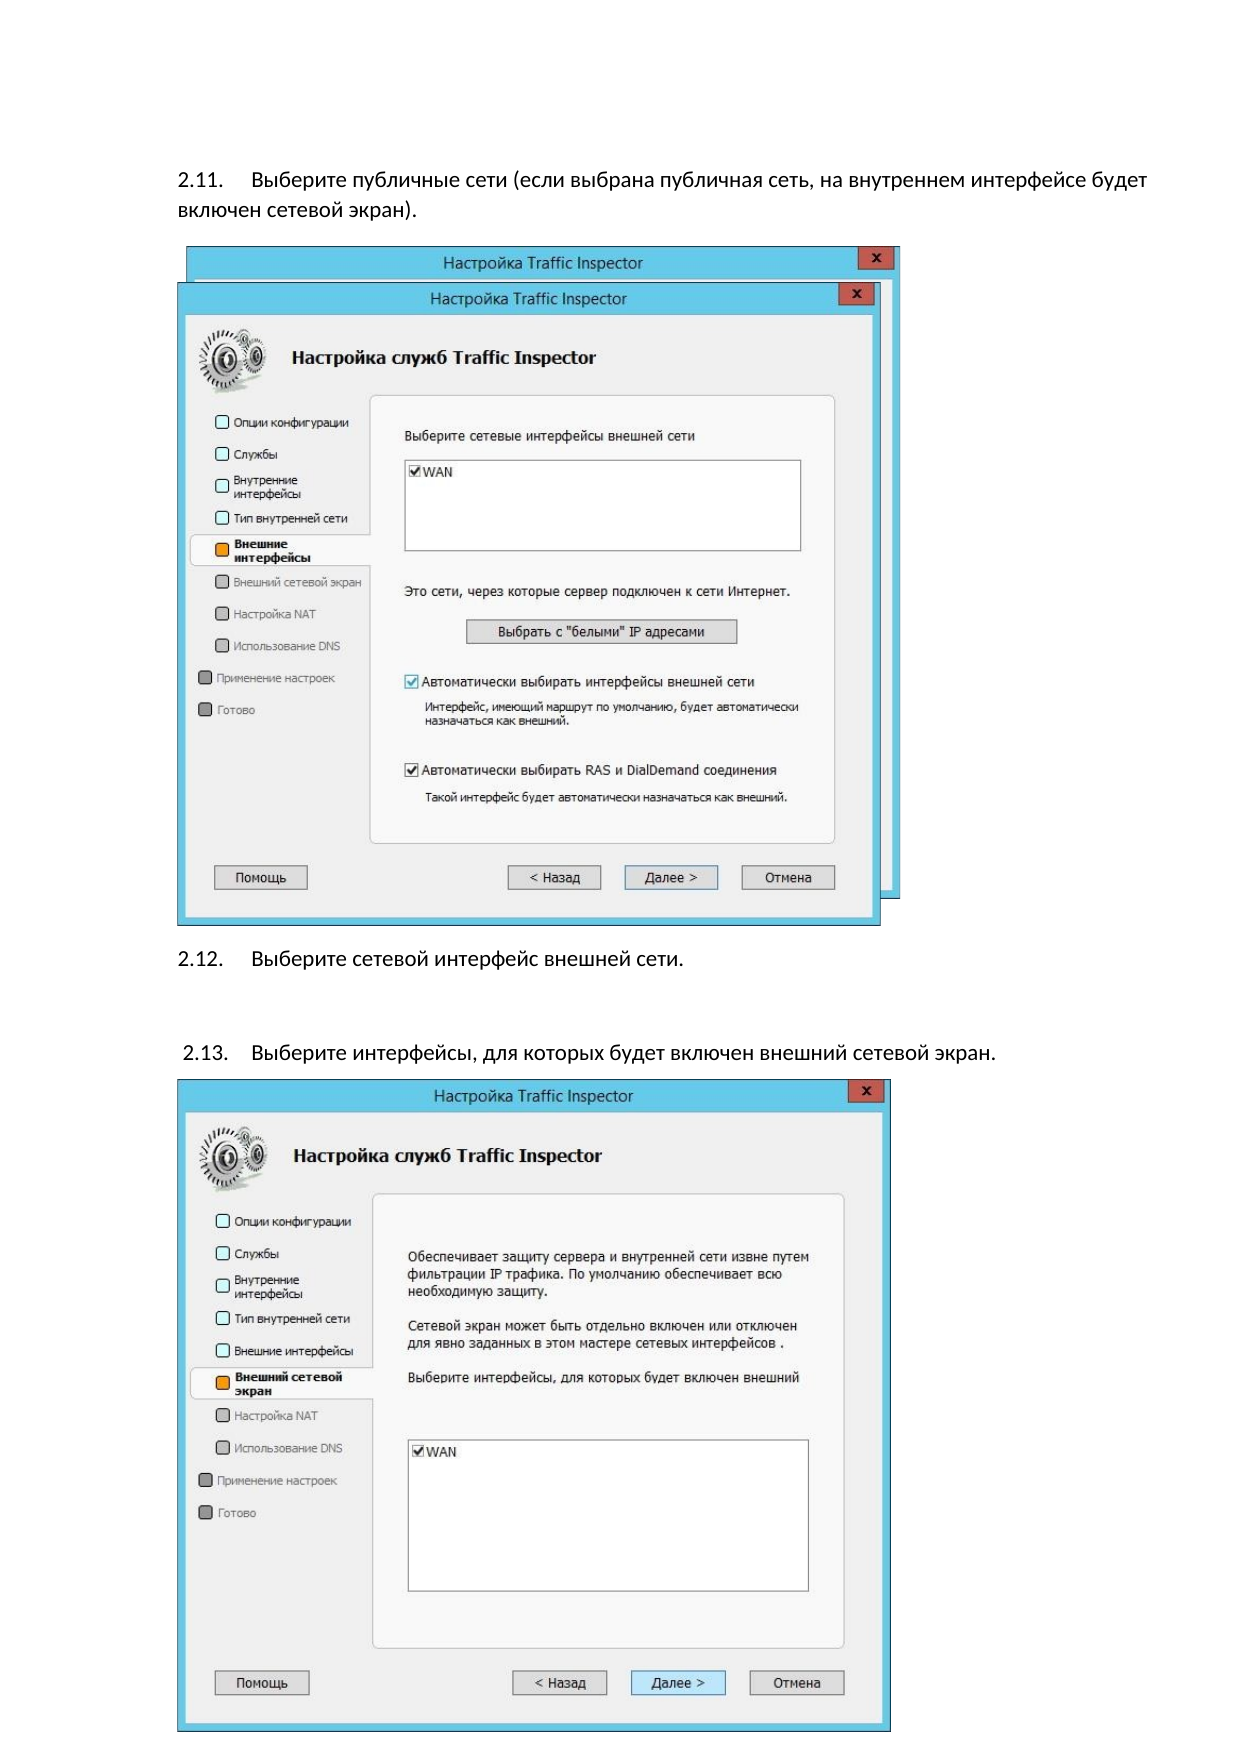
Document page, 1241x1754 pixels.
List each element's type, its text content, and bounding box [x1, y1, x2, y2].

text 2.13. Выберите интерфейсы, для которых будет включен внешний сетевой экран. [177, 1038, 1152, 1066]
text 2.11. Выберите публичные сети (если выбрана публичная сеть, на внутреннем интерфейсе будет включен сетевой экран). [177, 165, 1152, 223]
picture [177, 1079, 891, 1732]
picture [177, 246, 901, 926]
